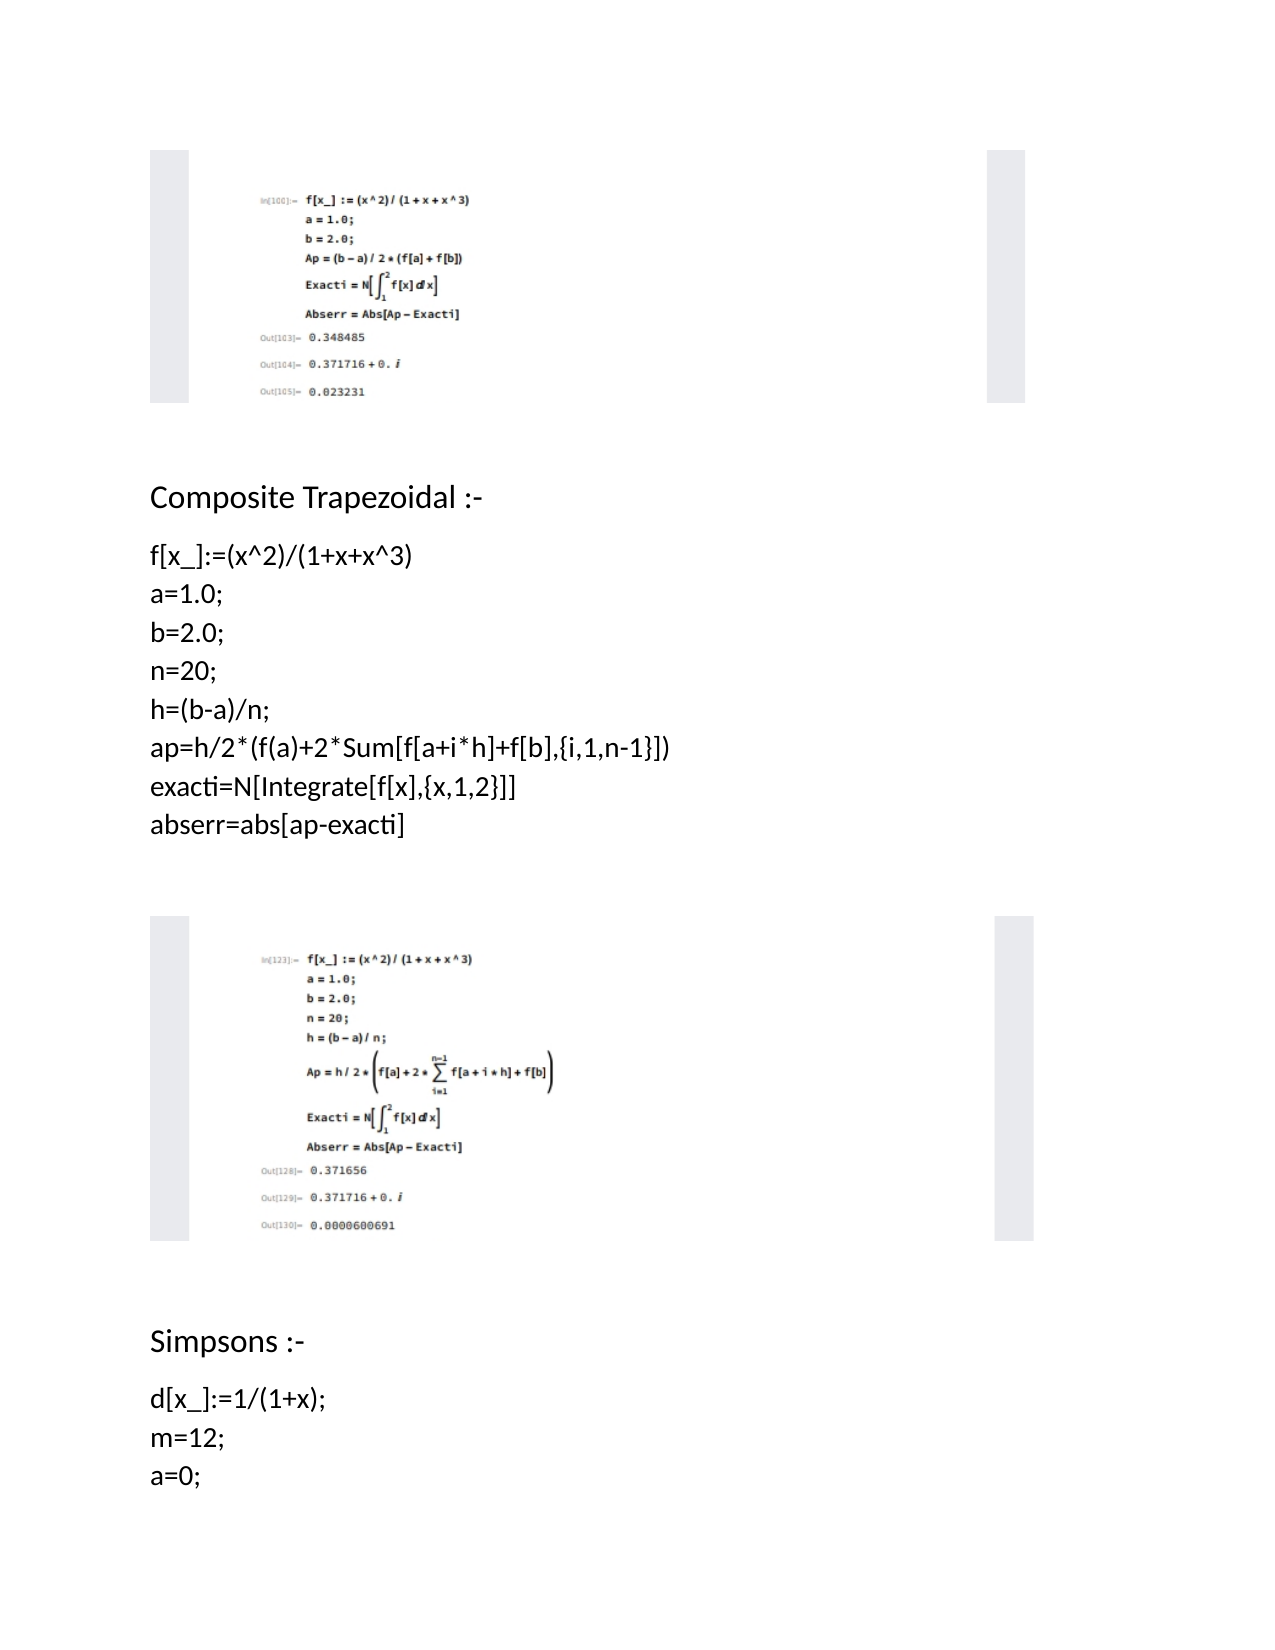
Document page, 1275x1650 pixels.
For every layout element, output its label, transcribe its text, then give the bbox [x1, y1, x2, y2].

text Simpsons :- [150, 1319, 1125, 1360]
text Composite Trapezoidal :- [150, 476, 1125, 517]
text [150, 1380, 1125, 1493]
picture [150, 150, 1025, 403]
text f[x_]:=(x^2)/(1+x+x^3) a=1.0; b=2.0; n=20; h=(b-a)/n; ap=h/2*(f(a)+2*Sum[f[a+i*h]+f[b],{i,1,n-1}]) exacti=N[Integrate[f[x],{x,1,2}]] abserr=abs[ap-exacti] [150, 537, 1125, 842]
picture [150, 916, 1034, 1241]
